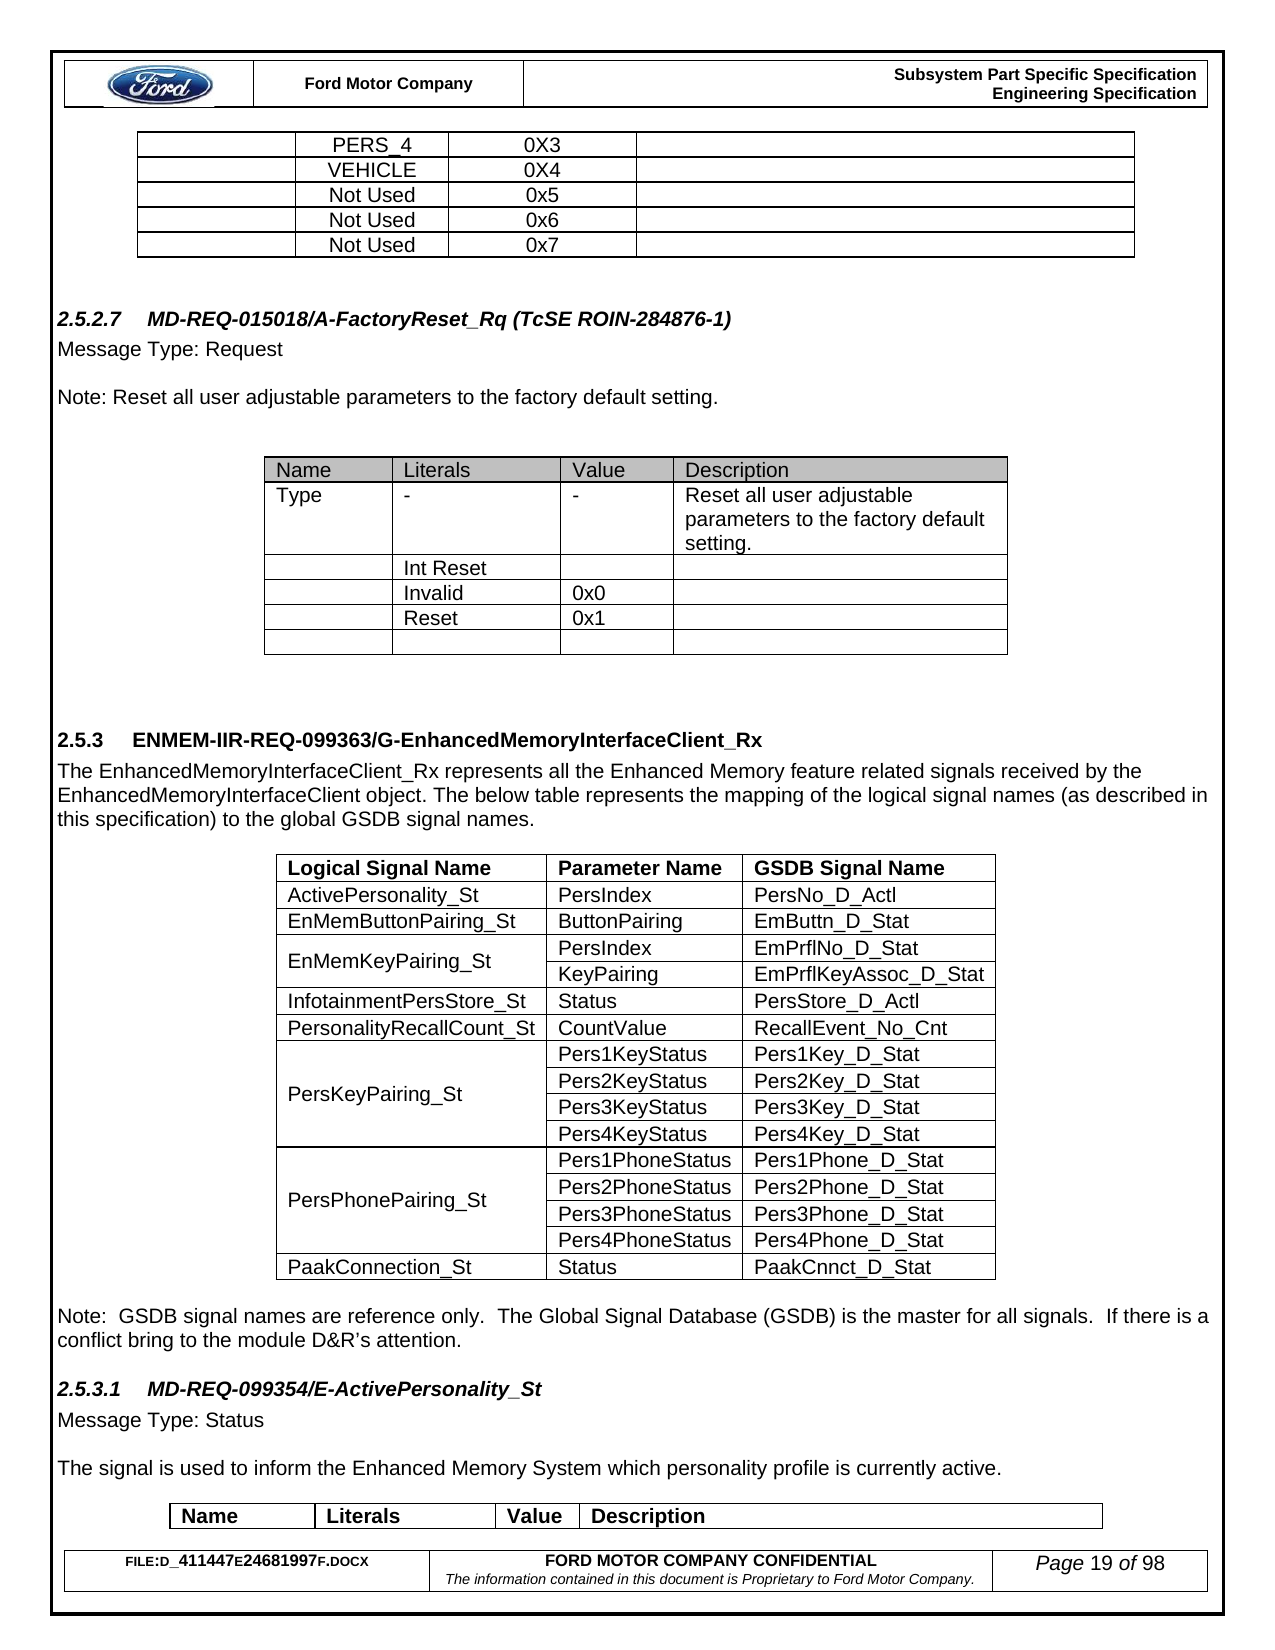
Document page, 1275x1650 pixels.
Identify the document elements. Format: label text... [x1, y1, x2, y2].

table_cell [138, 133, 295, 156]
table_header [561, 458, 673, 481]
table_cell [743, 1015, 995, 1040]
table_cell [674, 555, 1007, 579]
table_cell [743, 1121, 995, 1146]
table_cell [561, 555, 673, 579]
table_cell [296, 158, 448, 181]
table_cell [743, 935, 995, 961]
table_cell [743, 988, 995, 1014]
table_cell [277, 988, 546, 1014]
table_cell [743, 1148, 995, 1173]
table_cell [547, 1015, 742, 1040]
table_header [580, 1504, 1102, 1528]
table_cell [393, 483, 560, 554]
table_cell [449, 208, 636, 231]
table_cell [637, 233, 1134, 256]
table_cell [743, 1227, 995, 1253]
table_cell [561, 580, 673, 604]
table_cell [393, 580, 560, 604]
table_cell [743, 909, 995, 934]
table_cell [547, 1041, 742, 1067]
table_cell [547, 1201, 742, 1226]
text Note: Reset all user adjustable parameters to the factory default setting. [57, 384, 1215, 408]
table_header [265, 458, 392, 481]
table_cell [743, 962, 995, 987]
picture [103, 61, 215, 107]
text The EnhancedMemoryInterfaceClient_Rx represents all the Enhanced Memory feature related signals received by the EnhancedMemoryInterfaceClient object. The below table represents the mapping of the logical signal names (as described in this specification) to the global GSDB signal names. [57, 758, 1215, 830]
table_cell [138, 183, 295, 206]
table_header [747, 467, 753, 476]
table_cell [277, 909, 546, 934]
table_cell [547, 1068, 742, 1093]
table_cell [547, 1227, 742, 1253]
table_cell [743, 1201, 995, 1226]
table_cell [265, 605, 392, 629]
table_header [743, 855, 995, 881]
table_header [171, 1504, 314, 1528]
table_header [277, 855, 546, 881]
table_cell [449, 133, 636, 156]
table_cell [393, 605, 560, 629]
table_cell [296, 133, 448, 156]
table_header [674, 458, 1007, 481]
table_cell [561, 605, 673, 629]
subtitle MD-REQ-015018/A-FactoryReset_Rq (TcSE ROIN-284876-1) [57, 306, 1215, 330]
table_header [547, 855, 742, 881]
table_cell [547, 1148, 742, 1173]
subtitle MD-REQ-099354/E-ActivePersonality_St [57, 1377, 1215, 1401]
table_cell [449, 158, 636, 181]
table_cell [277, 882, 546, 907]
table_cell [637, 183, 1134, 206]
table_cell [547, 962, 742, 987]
subtitle ENMEM-IIR-REQ-099363/G-EnhancedMemoryInterfaceClient_Rx [57, 728, 1215, 752]
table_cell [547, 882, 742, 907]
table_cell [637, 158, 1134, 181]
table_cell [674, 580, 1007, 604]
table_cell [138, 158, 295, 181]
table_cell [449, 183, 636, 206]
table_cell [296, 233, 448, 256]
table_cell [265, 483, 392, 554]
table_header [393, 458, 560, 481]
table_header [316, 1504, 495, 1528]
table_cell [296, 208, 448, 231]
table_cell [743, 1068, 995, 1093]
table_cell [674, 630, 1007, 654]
text Message Type: Request [57, 337, 1215, 361]
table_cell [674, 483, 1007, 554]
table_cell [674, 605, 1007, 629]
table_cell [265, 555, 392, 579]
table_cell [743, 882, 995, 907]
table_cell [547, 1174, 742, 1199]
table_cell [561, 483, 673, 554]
text The signal is used to inform the Enhanced Memory System which personality profile is currently active. [57, 1455, 1215, 1479]
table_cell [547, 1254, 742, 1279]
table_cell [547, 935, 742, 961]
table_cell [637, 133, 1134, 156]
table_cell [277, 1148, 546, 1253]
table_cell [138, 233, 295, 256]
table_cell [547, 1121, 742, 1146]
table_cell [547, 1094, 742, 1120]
text Message Type: Status [57, 1407, 1215, 1431]
text Note: GSDB signal names are reference only. The Global Signal Database (GSDB) is the master for all signals. If there is a conflict bring to the module D&R’s attention. [57, 1304, 1215, 1352]
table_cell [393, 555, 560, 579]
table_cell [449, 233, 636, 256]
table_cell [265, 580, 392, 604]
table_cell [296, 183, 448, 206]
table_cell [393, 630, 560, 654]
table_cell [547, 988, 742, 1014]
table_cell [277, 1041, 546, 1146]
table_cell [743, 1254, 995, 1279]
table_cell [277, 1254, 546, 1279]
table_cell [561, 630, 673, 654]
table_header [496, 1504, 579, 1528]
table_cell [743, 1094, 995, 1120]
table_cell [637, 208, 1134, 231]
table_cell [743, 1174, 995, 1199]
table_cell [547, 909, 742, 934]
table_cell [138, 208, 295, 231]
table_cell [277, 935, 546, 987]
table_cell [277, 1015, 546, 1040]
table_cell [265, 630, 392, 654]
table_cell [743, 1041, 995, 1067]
